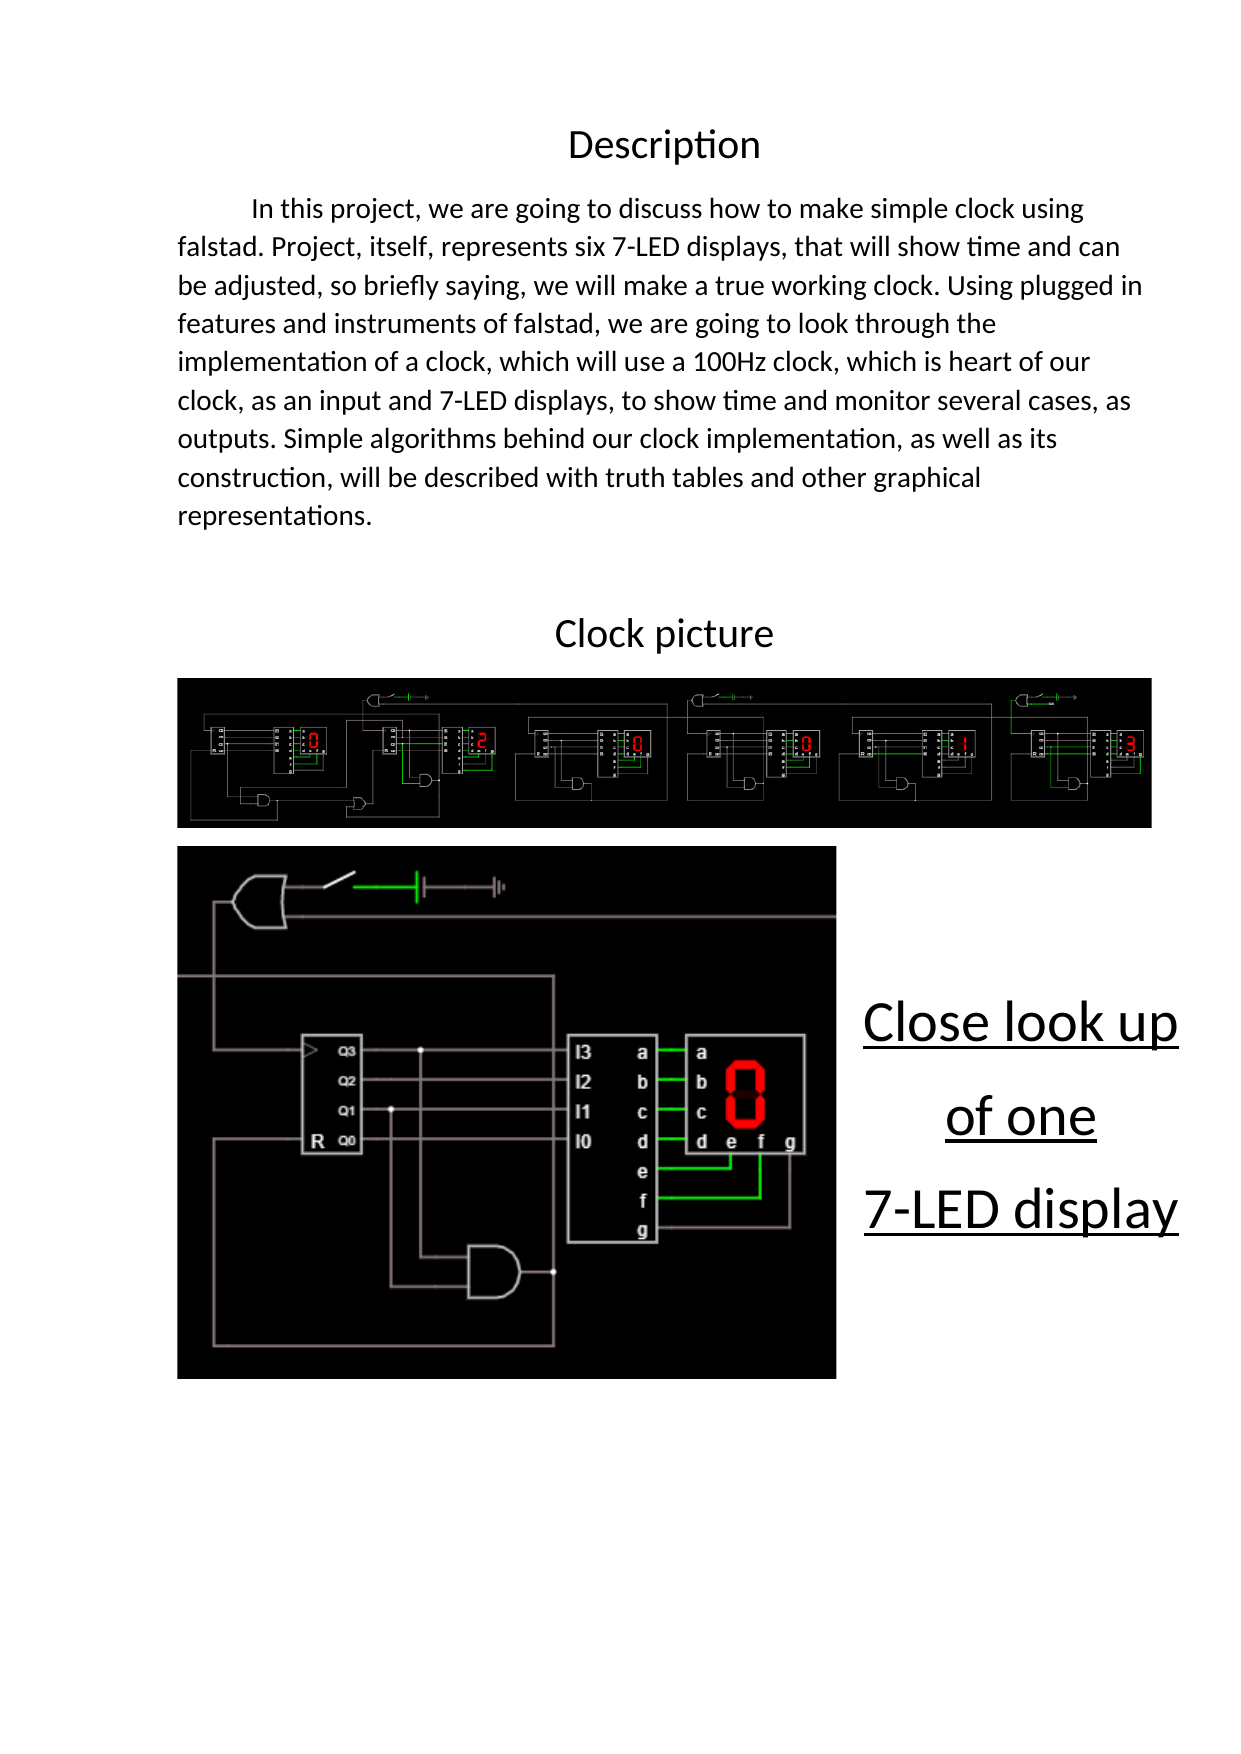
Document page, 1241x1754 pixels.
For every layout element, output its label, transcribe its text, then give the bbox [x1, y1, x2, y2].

text Description [177, 118, 1152, 169]
text Clock picture [177, 607, 1152, 658]
picture [177, 678, 1152, 828]
picture [177, 846, 837, 1379]
text In this project, we are going to discuss how to make simple clock using falstad. Project, itself, represents six 7-LED displays, that will show time and can be adjusted, so briefly saying, we will make a true working clock. Using plugged in features and instruments of falstad, we are going to look through the implementation of a clock, which will use a 100Hz clock, which is heart of our clock, as an input and 7-LED displays, to show time and monitor several cases, as outputs. Simple algorithms behind our clock implementation, as well as its construction, will be described with truth tables and other graphical representations. [177, 190, 1152, 533]
